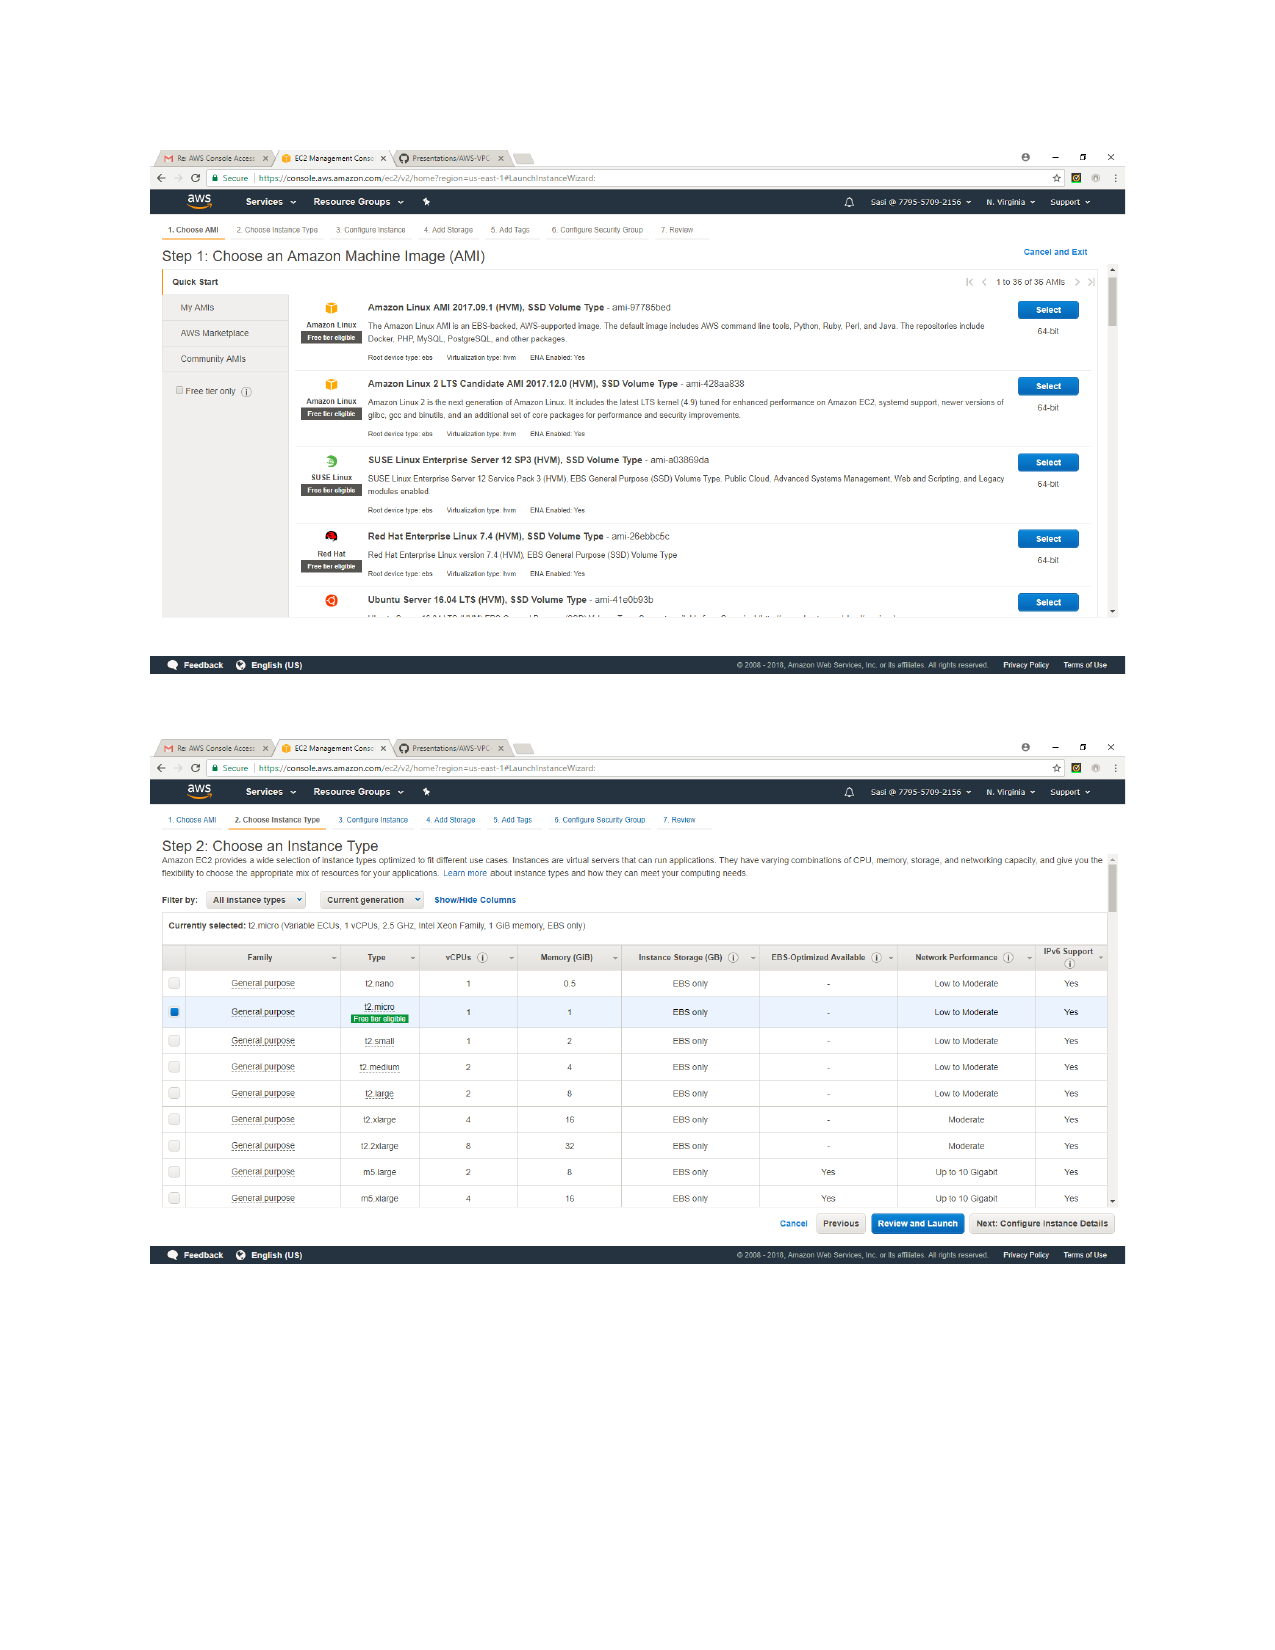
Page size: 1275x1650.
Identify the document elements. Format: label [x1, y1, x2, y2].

picture [150, 150, 1125, 674]
picture [150, 739, 1125, 1264]
